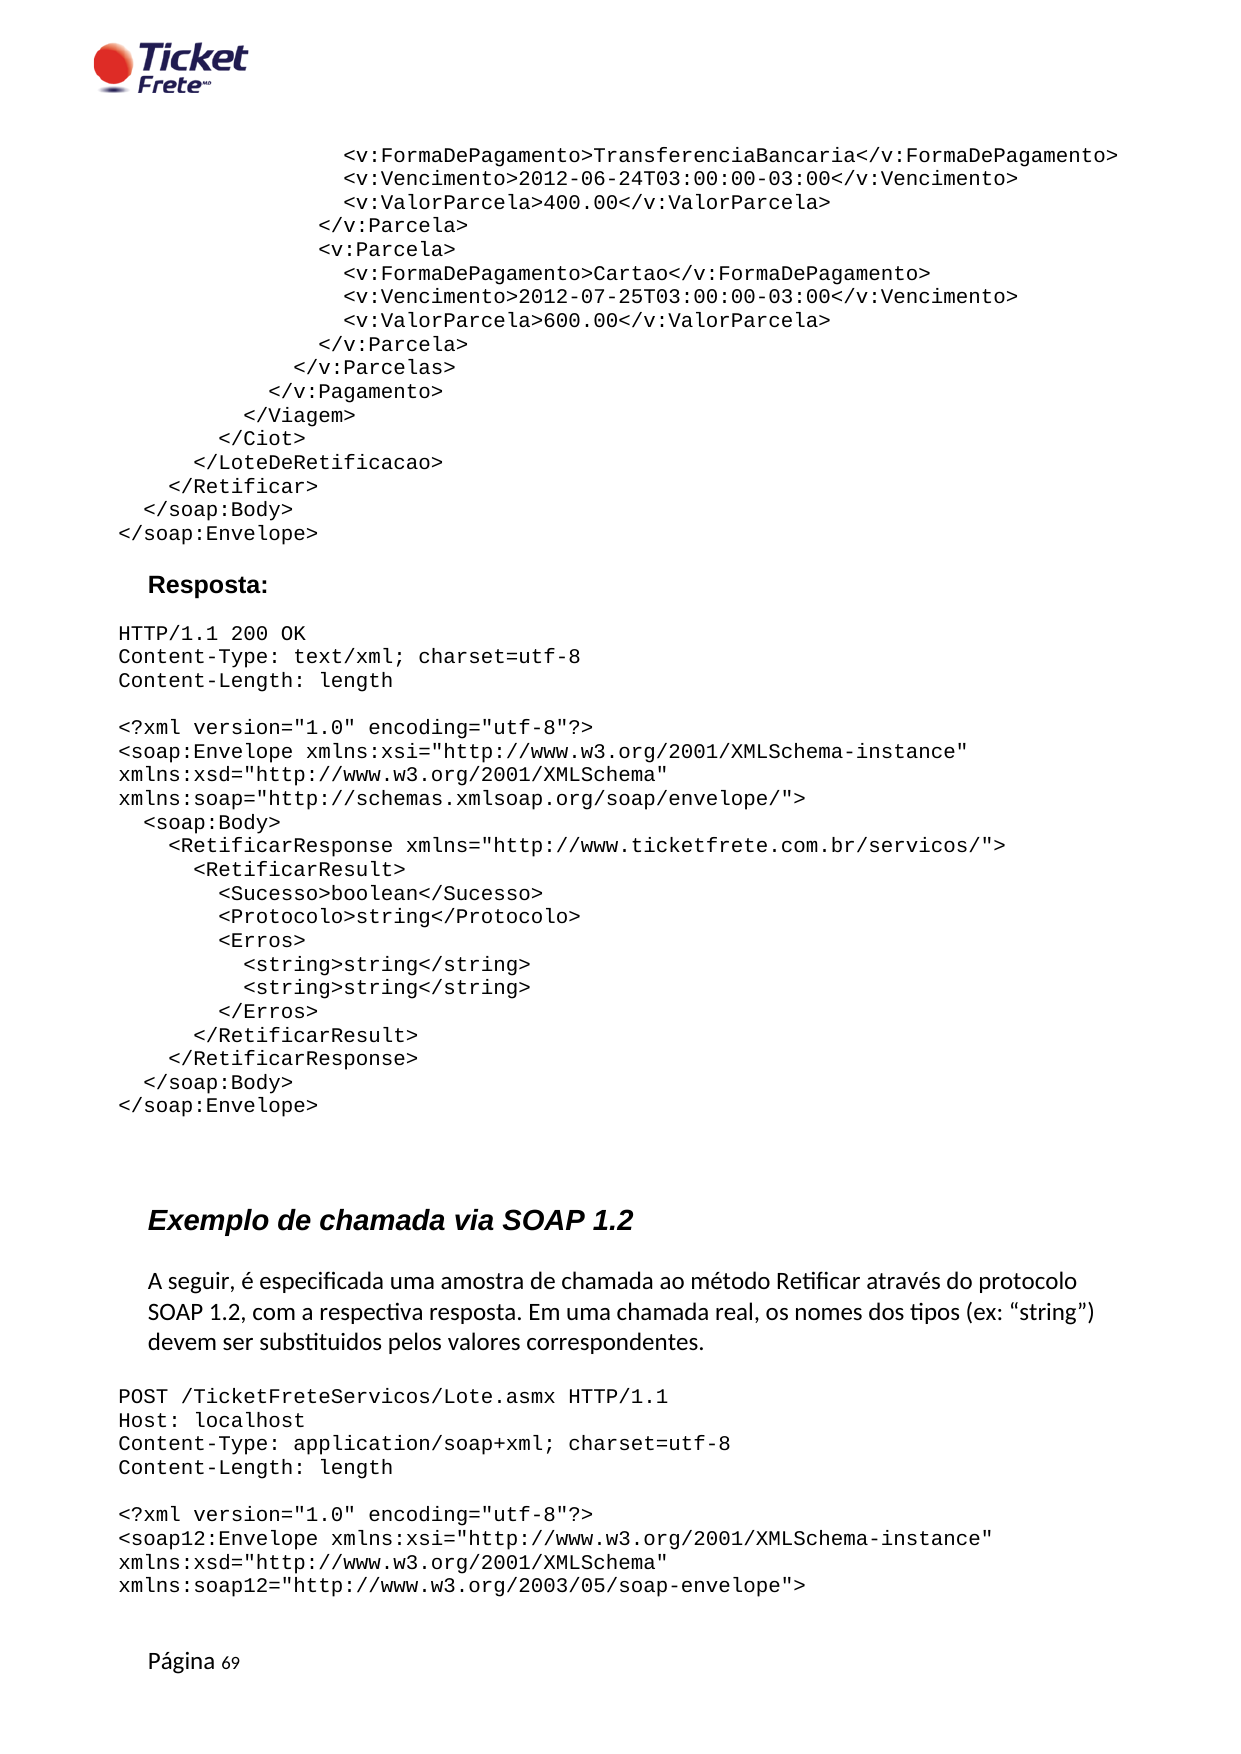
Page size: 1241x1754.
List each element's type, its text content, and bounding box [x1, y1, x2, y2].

text </RetificarResponse> [118, 1048, 1122, 1072]
text <v:Parcela> [118, 239, 1122, 263]
text <v:FormaDePagamento>Cartao</v:FormaDePagamento> [118, 263, 1122, 286]
text <?xml version="1.0" encoding="utf-8"?> [118, 1504, 1122, 1528]
text </soap:Body> [118, 1072, 1122, 1096]
text <v:Vencimento>2012-07-25T03:00:00-03:00</v:Vencimento> [118, 286, 1122, 310]
text <RetificarResult> [118, 859, 1122, 883]
text Host: localhost [118, 1410, 1122, 1433]
text </soap:Body> [118, 499, 1122, 523]
text </v:Parcela> [118, 216, 1122, 239]
text Content-Length: length [118, 1457, 1122, 1481]
text </v:Pagamento> [118, 381, 1122, 405]
text <?xml version="1.0" encoding="utf-8"?> [118, 717, 1122, 741]
text Content-Type: text/xml; charset=utf-8 [118, 646, 1122, 670]
text <soap:Envelope xmlns:xsi="http://www.w3.org/2001/XMLSchema-instance" xmlns:xsd="http://www.w3.org/2001/XMLSchema" xmlns:soap="http://schemas.xmlsoap.org/soap/envelope/"> [118, 741, 1122, 812]
subtitle Exemplo de chamada via SOAP 1.2 [148, 1203, 1122, 1236]
text <string>string</string> [118, 954, 1122, 977]
text <RetificarResponse xmlns="http://www.ticketfrete.com.br/servicos/"> [118, 835, 1122, 859]
picture [93, 42, 249, 93]
text Content-Type: application/soap+xml; charset=utf-8 [118, 1433, 1122, 1457]
text </soap:Envelope> [118, 523, 1122, 547]
text </LoteDeRetificacao> [118, 452, 1122, 476]
text A seguir, é especificada uma amostra de chamada ao método Retificar através do protocolo SOAP 1.2, com a respectiva resposta. Em uma chamada real, os nomes dos tipos (ex: “string”) devem ser substituidos pelos valores correspondentes. [148, 1265, 1122, 1357]
text </Viagem> [118, 405, 1122, 428]
text </Retificar> [118, 476, 1122, 499]
text <Sucesso>boolean</Sucesso> [118, 883, 1122, 906]
text </v:Parcelas> [118, 357, 1122, 381]
text <v:FormaDePagamento>TransferenciaBancaria</v:FormaDePagamento> [118, 144, 1122, 168]
text <soap12:Envelope xmlns:xsi="http://www.w3.org/2001/XMLSchema-instance" xmlns:xsd="http://www.w3.org/2001/XMLSchema" xmlns:soap12="http://www.w3.org/2003/05/soap-envelope"> [118, 1528, 1122, 1599]
text <v:ValorParcela>400.00</v:ValorParcela> [118, 192, 1122, 216]
text <Protocolo>string</Protocolo> [118, 906, 1122, 930]
text </RetificarResult> [118, 1024, 1122, 1048]
text HTTP/1.1 200 OK [118, 623, 1122, 646]
text <Erros> [118, 930, 1122, 954]
text POST /TicketFreteServicos/Lote.asmx HTTP/1.1 [118, 1386, 1122, 1410]
text </soap:Envelope> [118, 1096, 1122, 1119]
text <v:ValorParcela>600.00</v:ValorParcela> [118, 310, 1122, 334]
text Content-Length: length [118, 670, 1122, 693]
text <string>string</string> [118, 977, 1122, 1001]
text <soap:Body> [118, 812, 1122, 835]
text <v:Vencimento>2012-06-24T03:00:00-03:00</v:Vencimento> [118, 168, 1122, 192]
text </v:Parcela> [118, 334, 1122, 357]
text </Erros> [118, 1001, 1122, 1024]
text </Ciot> [118, 428, 1122, 452]
subtitle Resposta: [148, 570, 1122, 599]
